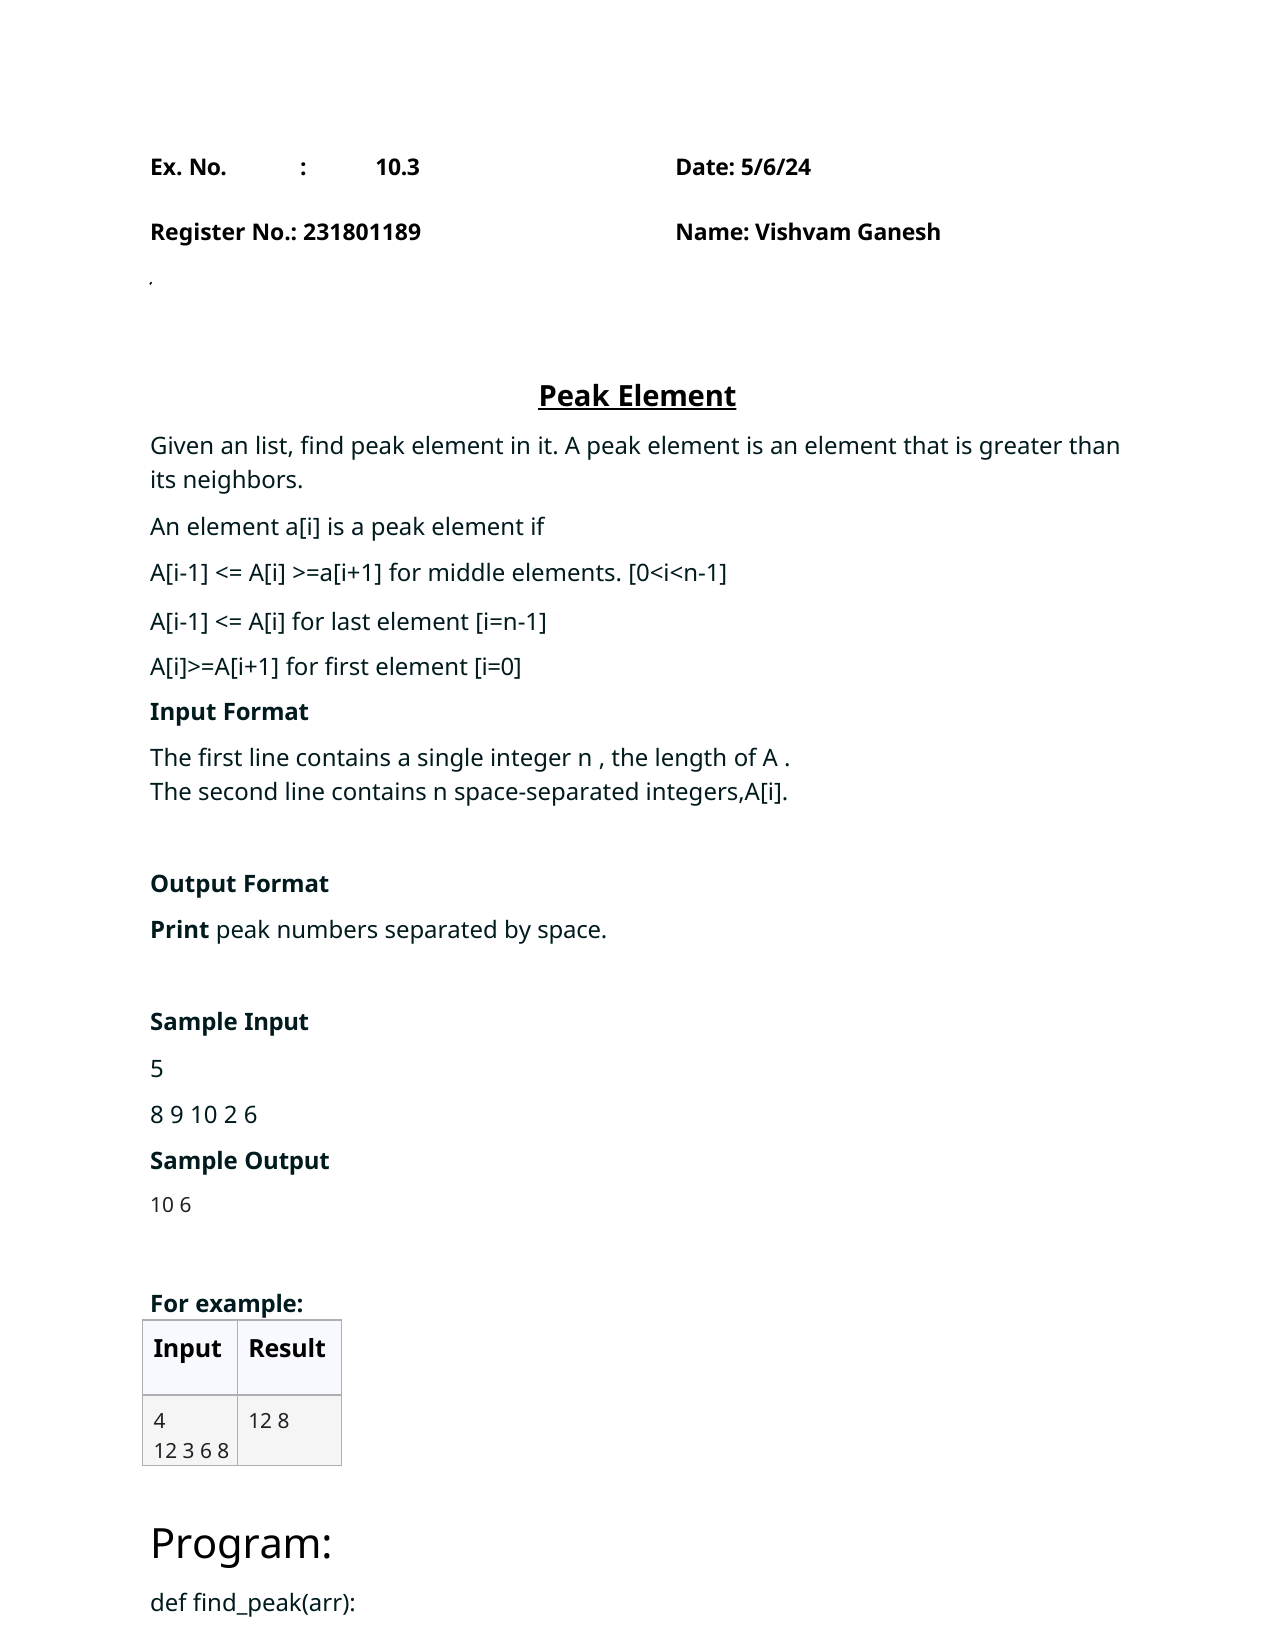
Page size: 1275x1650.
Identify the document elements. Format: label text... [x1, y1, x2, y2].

text Given an list, find peak element in it. A peak element is an element that is greater than its neighbors. [150, 428, 1135, 495]
text A[i-1] <= A[i] >=a[i+1] for middle elements. [0<i<n-1] A[i-1] <= A[i] for last element [i=n-1] [150, 556, 738, 638]
text A[i]>=A[i+1] for first element [i=0] [150, 654, 1135, 681]
text 5 [150, 1052, 1135, 1084]
text Ex. No. : 10.3 Date: 5/6/24 [150, 151, 1135, 182]
table_cell 4 12 3 6 8 [143, 1396, 237, 1465]
subtitle Input Format [150, 694, 1135, 727]
text An element a[i] is a peak element if [150, 509, 1135, 542]
table_header Input [143, 1321, 237, 1394]
text Register No.: 231801189 Name: Vishvam Ganesh [150, 215, 1135, 247]
table_cell 12 8 [238, 1396, 341, 1465]
text For example: [150, 1287, 1135, 1319]
text Print peak numbers separated by space. [150, 913, 1135, 946]
subtitle Sample Output [150, 1144, 1135, 1177]
subtitle Peak Element [140, 375, 1135, 414]
table_header Result [238, 1321, 341, 1394]
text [150, 1585, 426, 1618]
text 10 6 [150, 1190, 1135, 1218]
subtitle Sample Input [150, 1005, 1135, 1038]
subtitle Output Format [150, 867, 1135, 900]
text 8 9 10 2 6 [150, 1098, 1135, 1131]
text The first line contains a single integer n , the length of A . The second line contains n space-separated integers,A[i]. [150, 741, 827, 807]
subtitle Program: [150, 1514, 1135, 1571]
